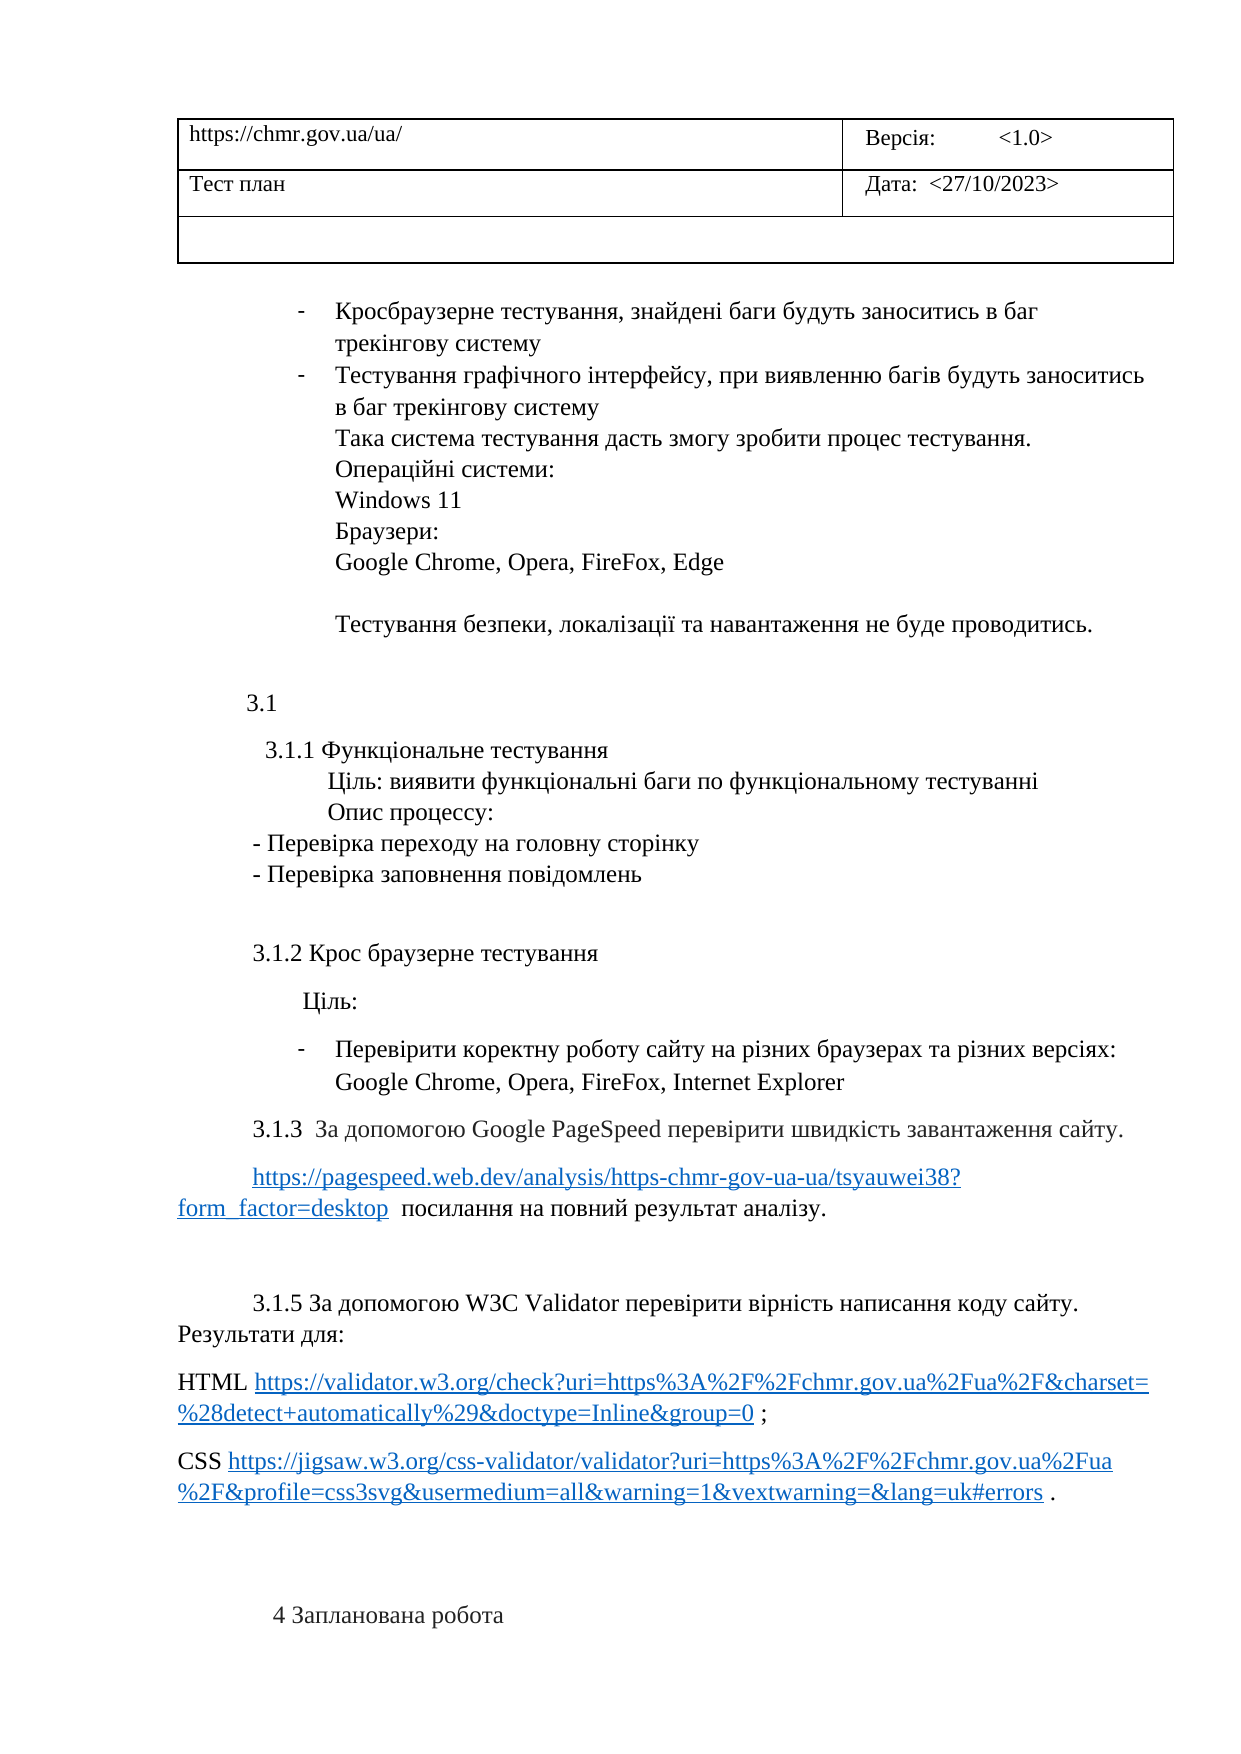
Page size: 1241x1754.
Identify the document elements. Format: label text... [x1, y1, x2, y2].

text 3.1.3 За допомогою Google PageSpeed перевірити швидкість завантаження сайту. [177, 1114, 1152, 1143]
list Google Chrome, Opera, FireFox, Internet Explorer [335, 1067, 1152, 1095]
list Перевірити коректну роботу сайту на різних браузерах та різних версіях: [297, 1034, 1152, 1064]
list Браузери: [335, 516, 1152, 544]
table_header https://chmr.gov.ua/ua/ [179, 120, 842, 169]
list Операційні системи: Windows 11 [335, 454, 1152, 513]
table_cell Тест план [179, 171, 842, 216]
list 3.1.1 Функціональне тестування [252, 735, 1152, 764]
list Тестування графічного інтерфейсу, при виявленню багів будуть заноситись в баг трекінгову систему [297, 359, 1152, 420]
list - Перевірка заповнення повідомлень [252, 859, 1152, 888]
text CSS https://jigsaw.w3.org/css-validator/validator?uri=https%3A%2F%2Fchmr.gov.ua%2Fua%2F&profile=css3svg&usermedium=all&warning=1&vextwarning=&lang=uk#errors . [177, 1446, 1152, 1506]
table_cell Дата: <27/10/2023> [843, 171, 1173, 216]
list Така система тестування дасть змогу зробити процес тестування. [335, 423, 1152, 451]
list Тестування безпеки, локалізації та навантаження не буде проводитись. [335, 609, 1152, 638]
text 4 Запланована робота [177, 1572, 1152, 1629]
text Ціль: [177, 986, 1152, 1015]
text 3.1.2 Крос браузерне тестування [177, 938, 1152, 967]
list - Перевірка переходу на головну сторінку [252, 828, 1152, 857]
text https://pagespeed.web.dev/analysis/https-chmr-gov-ua-ua/tsyauwei38?form_factor=desktop посилання на повний результат аналізу. [177, 1162, 1152, 1222]
text HTML https://validator.w3.org/check?uri=https%3A%2F%2Fchmr.gov.ua%2Fua%2F&charset=%28detect+automatically%29&doctype=Inline&group=0 ; [177, 1367, 1152, 1427]
table_cell [179, 217, 1173, 262]
text 3.1.5 За допомогою W3C Validator перевірити вірність написання коду сайту. Результати для: [177, 1288, 1152, 1348]
list Ціль: виявити функціональні баги по функціональному тестуванні [252, 766, 1152, 795]
list Google Chrome, Opera, FireFox, Edge [335, 547, 1152, 576]
list Кросбраузерне тестування, знайдені баги будуть заноситись в баг трекінгову систему [297, 295, 1152, 356]
table_header Версія: <1.0> [843, 120, 1173, 169]
list Опис процессу: [252, 797, 1152, 826]
text 3.1 [177, 688, 1152, 716]
